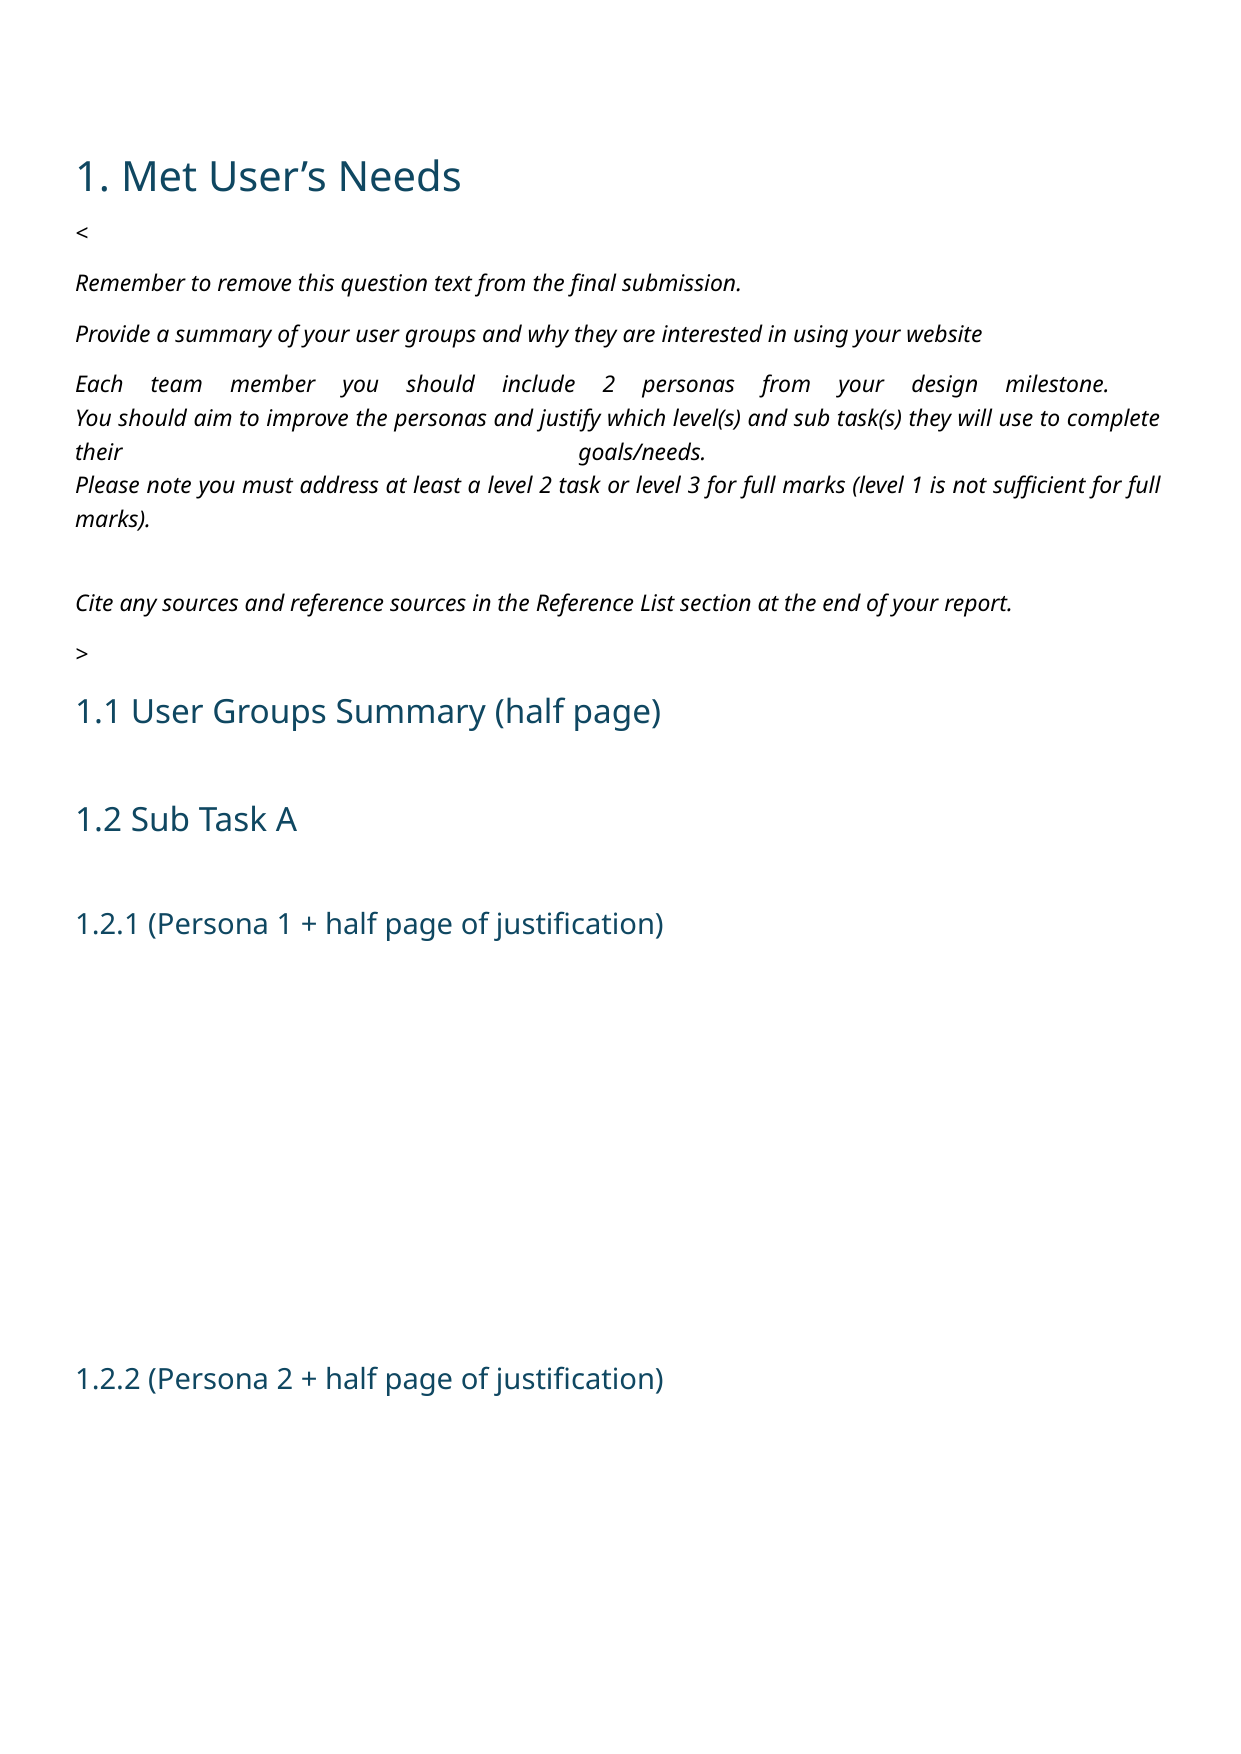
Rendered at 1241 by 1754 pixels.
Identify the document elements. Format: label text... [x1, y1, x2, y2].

text Provide a summary of your user groups and why they are interested in using your website [75, 318, 1165, 349]
text Cite any sources and reference sources in the Reference List section at the end of your report. [75, 587, 1165, 618]
subtitle 1.2.2 (Persona 2 + half page of justification) [75, 1358, 1165, 1398]
text Each team member you should include 2 personas from your design milestone. You should aim to improve the personas and justify which level(s) and sub task(s) they will use to complete their goals/needs. Please note you must address at least a level 2 task or level 3 for full marks (level 1 is not sufficient for full marks). [75, 368, 1165, 568]
subtitle 1.2.1 (Persona 1 + half page of justification) [75, 903, 1165, 943]
text < [75, 217, 1165, 248]
text > [75, 638, 1165, 669]
subtitle 1.2 Sub Task A [75, 796, 1165, 841]
subtitle 1. Met User’s Needs [75, 147, 1165, 204]
text Remember to remove this question text from the final submission. [75, 267, 1165, 298]
subtitle 1.1 User Groups Summary (half page) [75, 688, 1165, 733]
